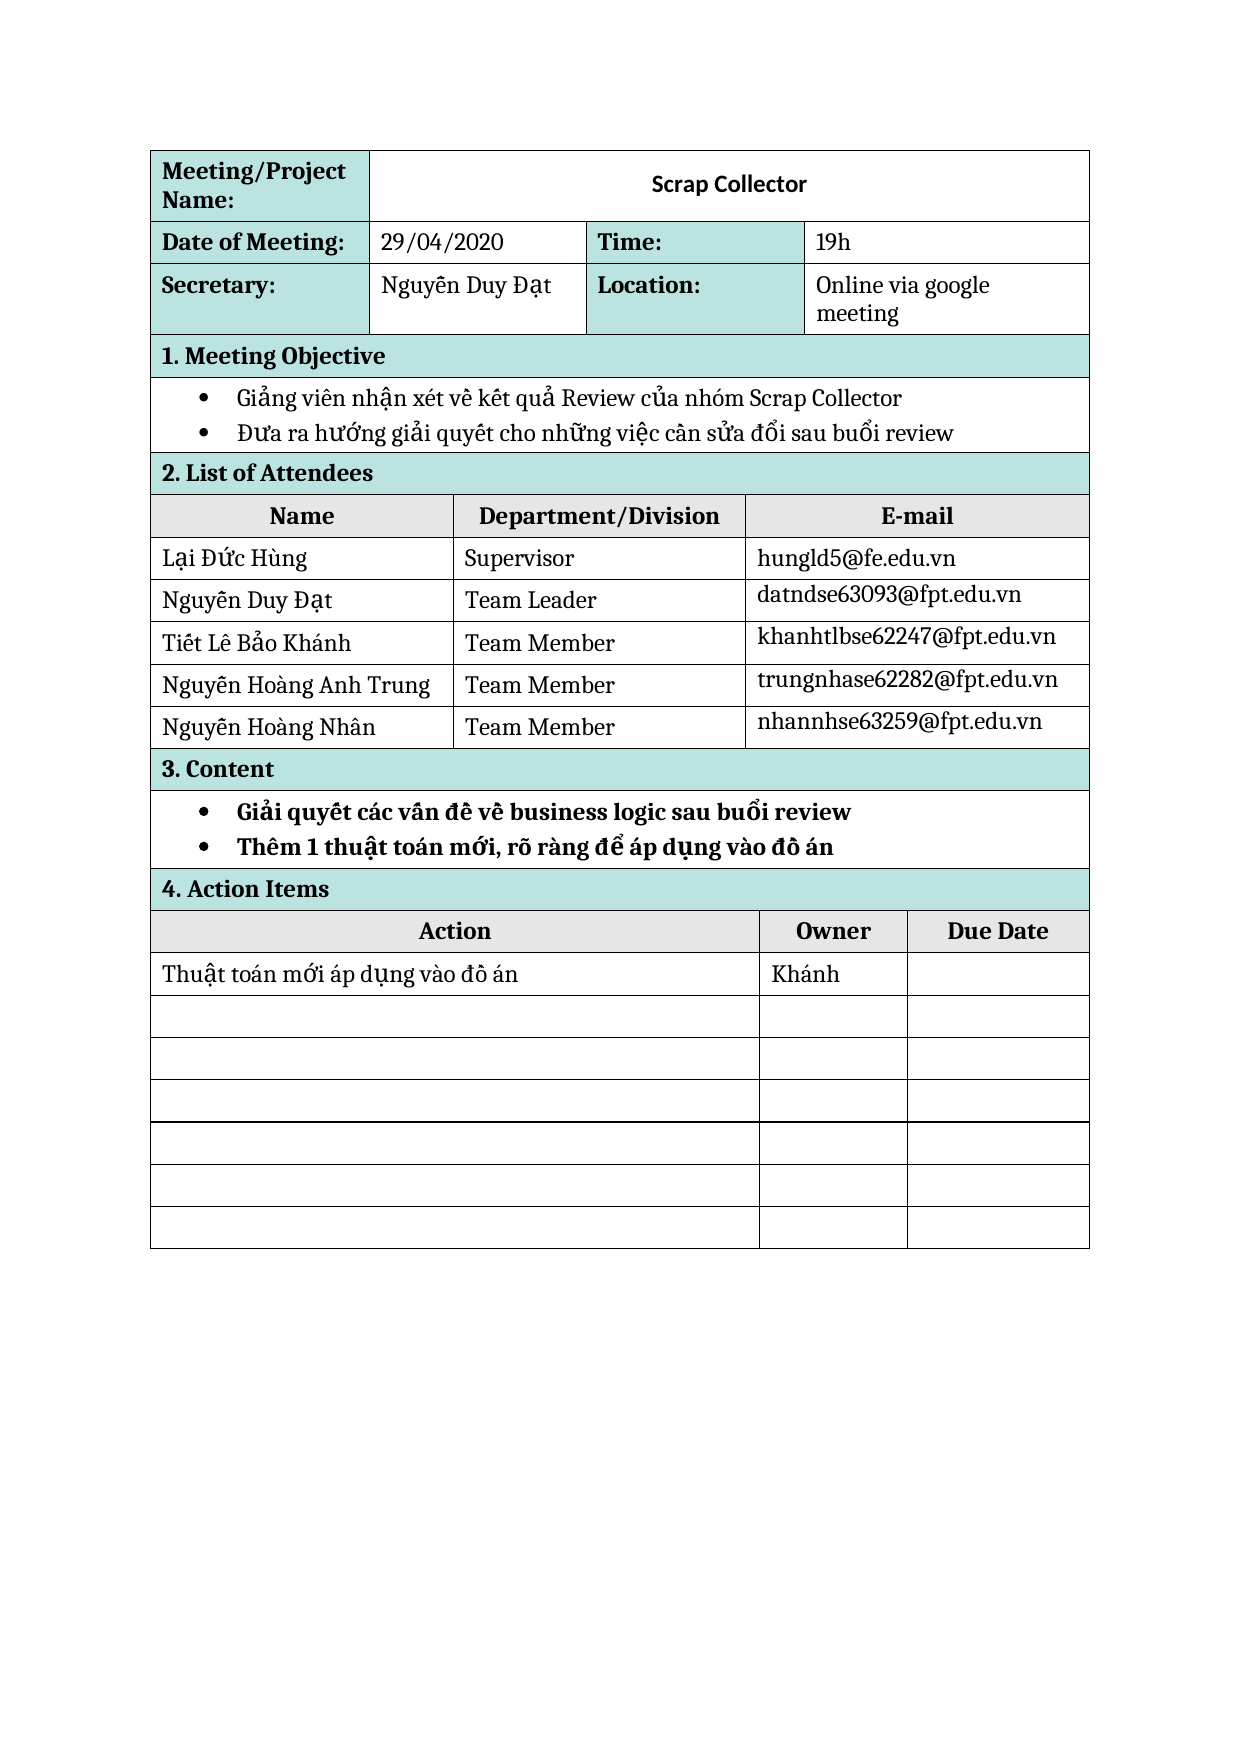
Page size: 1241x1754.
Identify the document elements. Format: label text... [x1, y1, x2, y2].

table_cell Team Member [454, 622, 745, 663]
table_cell [908, 1165, 1089, 1206]
table_cell Thuật toán mới áp dụng vào đồ án [151, 953, 759, 994]
table_cell [151, 1080, 759, 1121]
table_cell 29/04/2020 [370, 222, 586, 263]
table_cell Department/Division [454, 495, 745, 537]
table_cell Team Member [454, 707, 745, 748]
table_cell [760, 1207, 907, 1248]
table_cell Khánh [760, 953, 907, 994]
table_cell [908, 1207, 1089, 1248]
table_cell Giải quyết các vấn đề về business logic sau buổi review Thêm 1 thuật toán mới, rõ ràng để áp dụng vào đồ án [151, 791, 1089, 868]
table_cell Giảng viên nhận xét về kết quả Review của nhóm Scrap Collector Đưa ra hướng giải quyết cho những việc cần sửa đổi sau buổi review [151, 378, 1089, 452]
table_cell Team Member [454, 665, 745, 706]
table_cell E-mail [746, 495, 1089, 537]
table_cell datndse63093@fpt.edu.vn [746, 580, 1089, 621]
table_cell 4. Action Items [151, 869, 1089, 910]
table_cell hungld5@fe.edu.vn [746, 538, 1089, 579]
table_cell 19h [805, 222, 1089, 263]
table_cell Nguyễn Duy Đạt [370, 264, 586, 334]
table_header Meeting/Project Name: [151, 151, 369, 221]
table_cell khanhtlbse62247@fpt.edu.vn [746, 622, 1089, 663]
table_cell Date of Meeting: [151, 222, 369, 263]
table_cell Tiết Lê Bảo Khánh [151, 622, 453, 663]
table_header Scrap Collector [370, 151, 1089, 221]
table_cell Supervisor [454, 538, 745, 579]
table_cell Owner [760, 911, 907, 952]
table_cell 1. Meeting Objective [151, 335, 1089, 377]
table_cell Lại Đức Hùng [151, 538, 453, 579]
table_cell Name [151, 495, 453, 537]
table_cell nhannhse63259@fpt.edu.vn [746, 707, 1089, 748]
table_cell 2. List of Attendees [151, 453, 1089, 494]
table_cell [151, 1165, 759, 1206]
table_cell [908, 953, 1089, 994]
table_cell Time: [587, 222, 804, 263]
table_cell [151, 996, 759, 1037]
table_cell Secretary: [151, 264, 369, 334]
table_cell [760, 996, 907, 1037]
table_cell [908, 1123, 1089, 1164]
table_cell 3. Content [151, 749, 1089, 790]
table_cell Team Leader [454, 580, 745, 621]
table_cell [908, 996, 1089, 1037]
table_cell [760, 1080, 907, 1121]
table_cell Online via google meeting [805, 264, 1089, 334]
table_cell Nguyễn Hoàng Anh Trung [151, 665, 453, 706]
table_cell Due Date [908, 911, 1089, 952]
table_cell [908, 1080, 1089, 1121]
table_cell Nguyễn Duy Đạt [151, 580, 453, 621]
table_cell [151, 1123, 759, 1164]
table_cell trungnhase62282@fpt.edu.vn [746, 665, 1089, 706]
table_cell [151, 1038, 759, 1079]
table_cell [908, 1038, 1089, 1079]
table_cell [151, 1207, 759, 1248]
table_cell Nguyễn Hoàng Nhân [151, 707, 453, 748]
table_cell [760, 1165, 907, 1206]
table_cell Location: [587, 264, 804, 334]
table_cell [760, 1038, 907, 1079]
table_cell [760, 1123, 907, 1164]
table_cell Action [151, 911, 759, 952]
